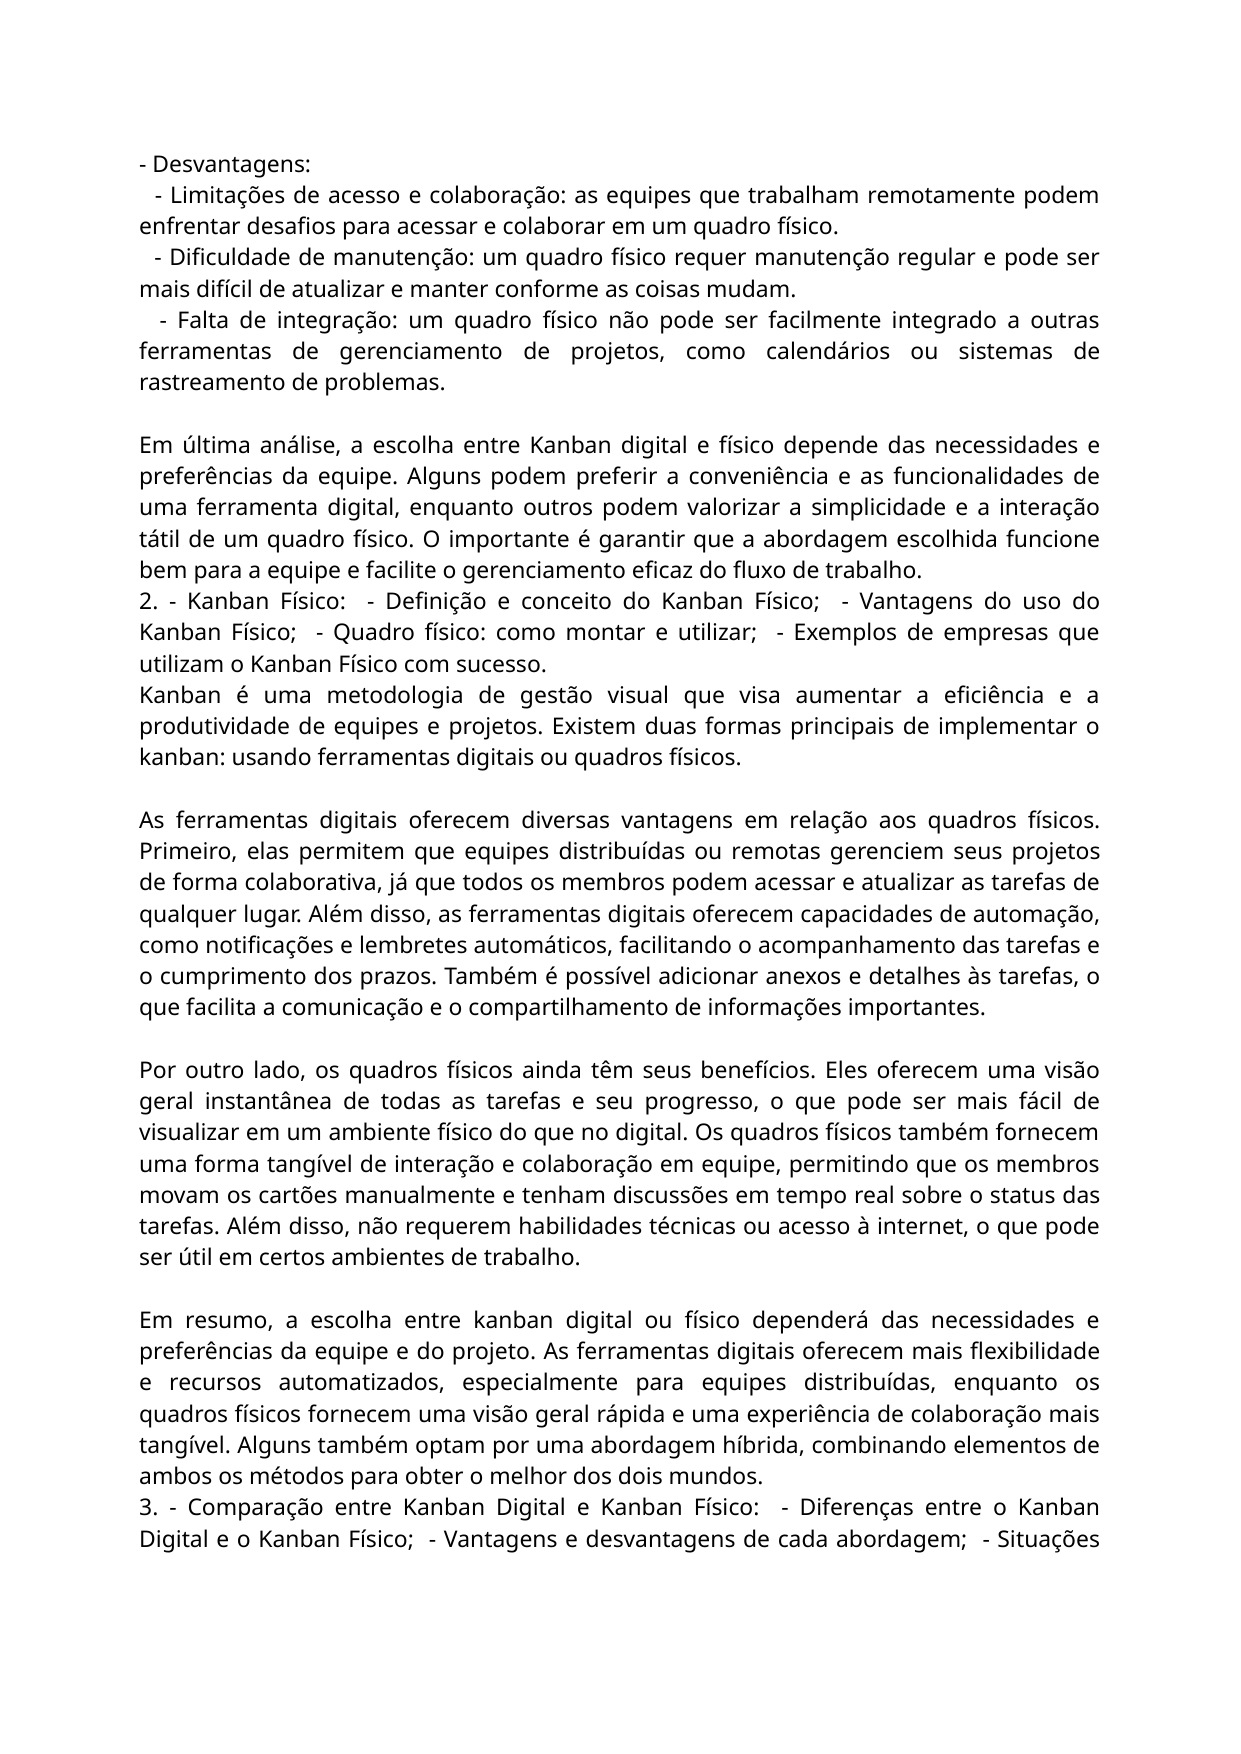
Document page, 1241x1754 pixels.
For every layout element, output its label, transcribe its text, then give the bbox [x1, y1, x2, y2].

text Kanban é uma metodologia de gestão visual que visa aumentar a eficiência e a produtividade de equipes e projetos. Existem duas formas principais de implementar o kanban: usando ferramentas digitais ou quadros físicos. [139, 679, 1101, 773]
text Em resumo, a escolha entre kanban digital ou físico dependerá das necessidades e preferências da equipe e do projeto. As ferramentas digitais oferecem mais flexibilidade e recursos automatizados, especialmente para equipes distribuídas, enquanto os quadros físicos fornecem uma visão geral rápida e uma experiência de colaboração mais tangível. Alguns também optam por uma abordagem híbrida, combinando elementos de ambos os métodos para obter o melhor dos dois mundos. [139, 1304, 1101, 1491]
text As ferramentas digitais oferecem diversas vantagens em relação aos quadros físicos. Primeiro, elas permitem que equipes distribuídas ou remotas gerenciem seus projetos de forma colaborativa, já que todos os membros podem acessar e atualizar as tarefas de qualquer lugar. Além disso, as ferramentas digitais oferecem capacidades de automação, como notificações e lembretes automáticos, facilitando o acompanhamento das tarefas e o cumprimento dos prazos. Também é possível adicionar anexos e detalhes às tarefas, o que facilita a comunicação e o compartilhamento de informações importantes. [139, 804, 1101, 1023]
text - Limitações de acesso e colaboração: as equipes que trabalham remotamente podem enfrentar desafios para acessar e colaborar em um quadro físico. [139, 179, 1101, 241]
text - Falta de integração: um quadro físico não pode ser facilmente integrado a outras ferramentas de gerenciamento de projetos, como calendários ou sistemas de rastreamento de problemas. [139, 304, 1101, 398]
text 2. - Kanban Físico: - Definição e conceito do Kanban Físico; - Vantagens do uso do Kanban Físico; - Quadro físico: como montar e utilizar; - Exemplos de empresas que utilizam o Kanban Físico com sucesso. [139, 585, 1101, 679]
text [139, 1491, 1101, 1554]
text Em última análise, a escolha entre Kanban digital e físico depende das necessidades e preferências da equipe. Alguns podem preferir a conveniência e as funcionalidades de uma ferramenta digital, enquanto outros podem valorizar a simplicidade e a interação tátil de um quadro físico. O importante é garantir que a abordagem escolhida funcione bem para a equipe e facilite o gerenciamento eficaz do fluxo de trabalho. [139, 429, 1101, 585]
text - Dificuldade de manutenção: um quadro físico requer manutenção regular e pode ser mais difícil de atualizar e manter conforme as coisas mudam. [139, 241, 1101, 304]
text - Desvantagens: [139, 148, 1101, 179]
text Por outro lado, os quadros físicos ainda têm seus benefícios. Eles oferecem uma visão geral instantânea de todas as tarefas e seu progresso, o que pode ser mais fácil de visualizar em um ambiente físico do que no digital. Os quadros físicos também fornecem uma forma tangível de interação e colaboração em equipe, permitindo que os membros movam os cartões manualmente e tenham discussões em tempo real sobre o status das tarefas. Além disso, não requerem habilidades técnicas ou acesso à internet, o que pode ser útil em certos ambientes de trabalho. [139, 1054, 1101, 1273]
